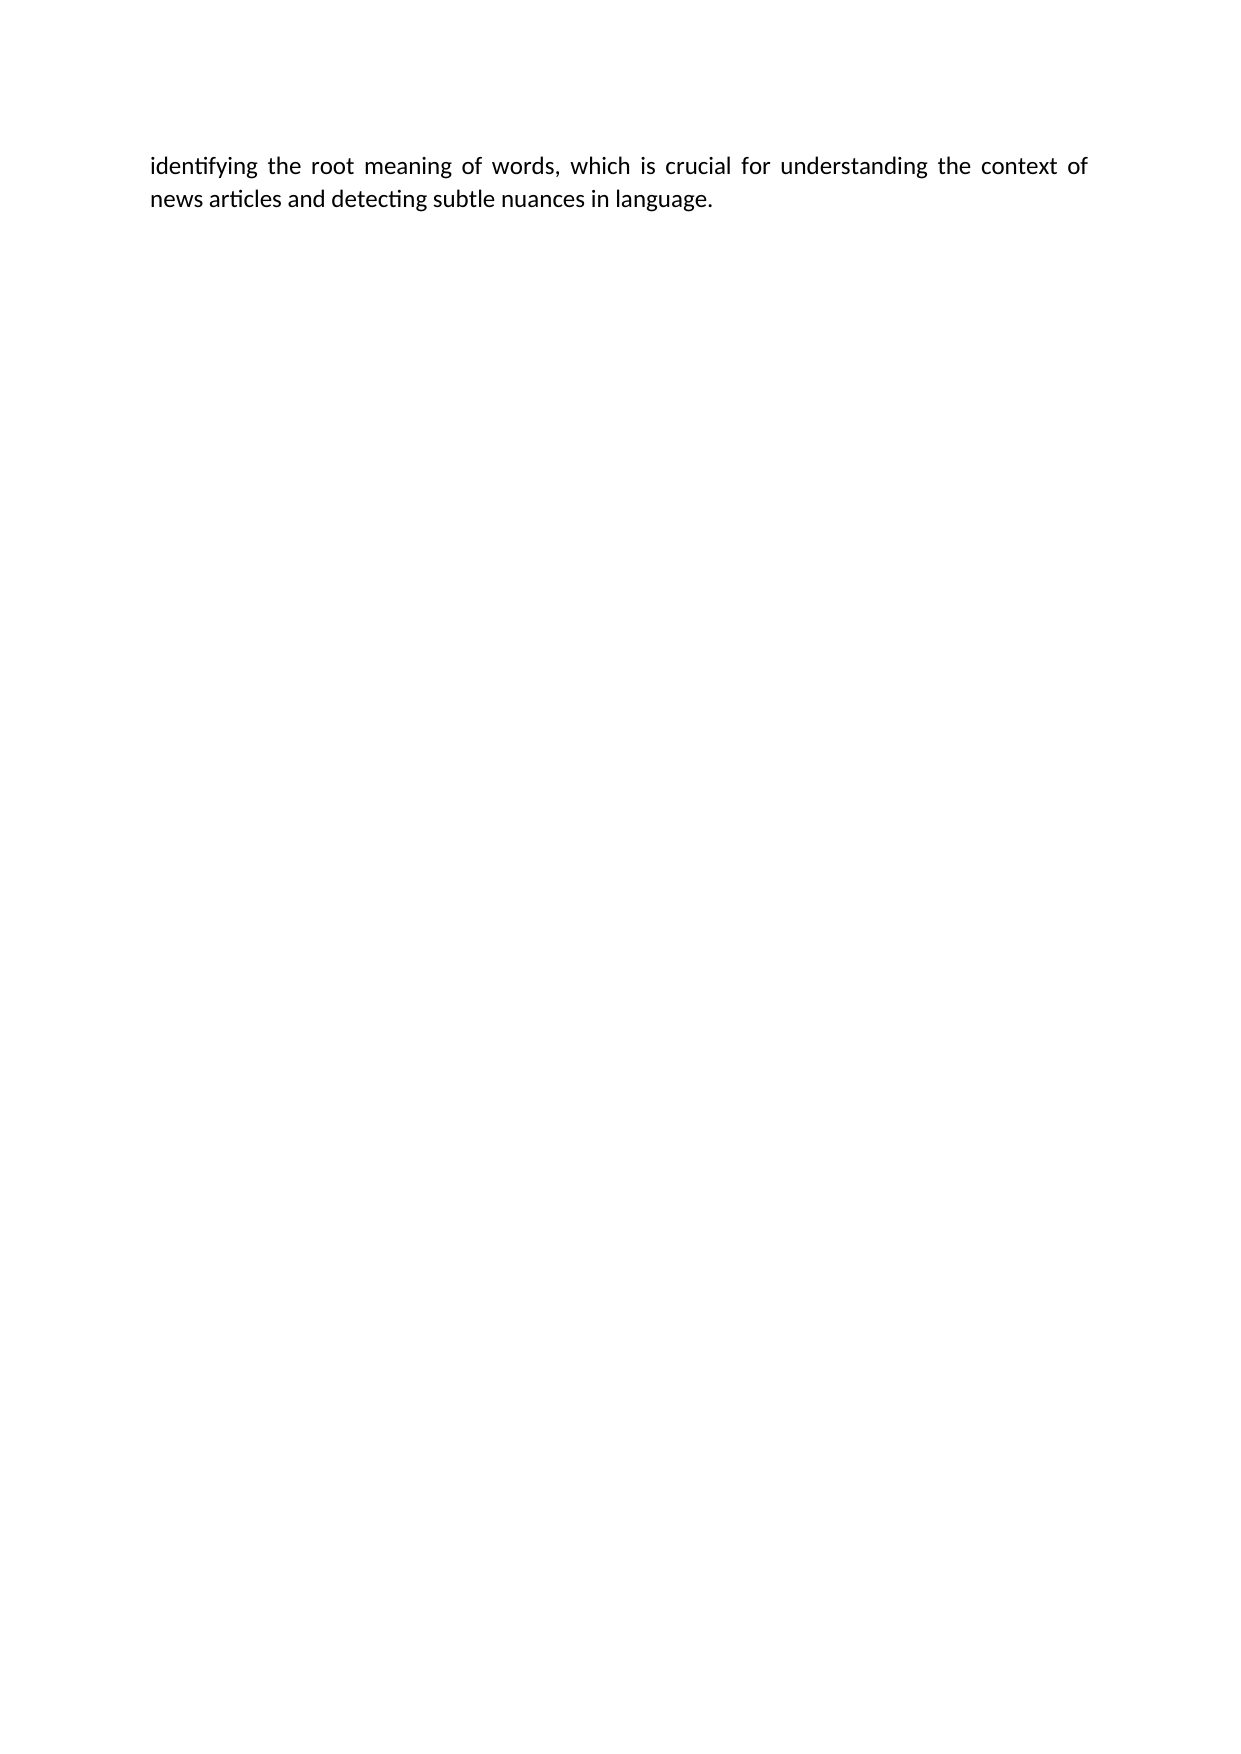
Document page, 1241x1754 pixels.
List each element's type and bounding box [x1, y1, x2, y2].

text [150, 150, 1089, 213]
